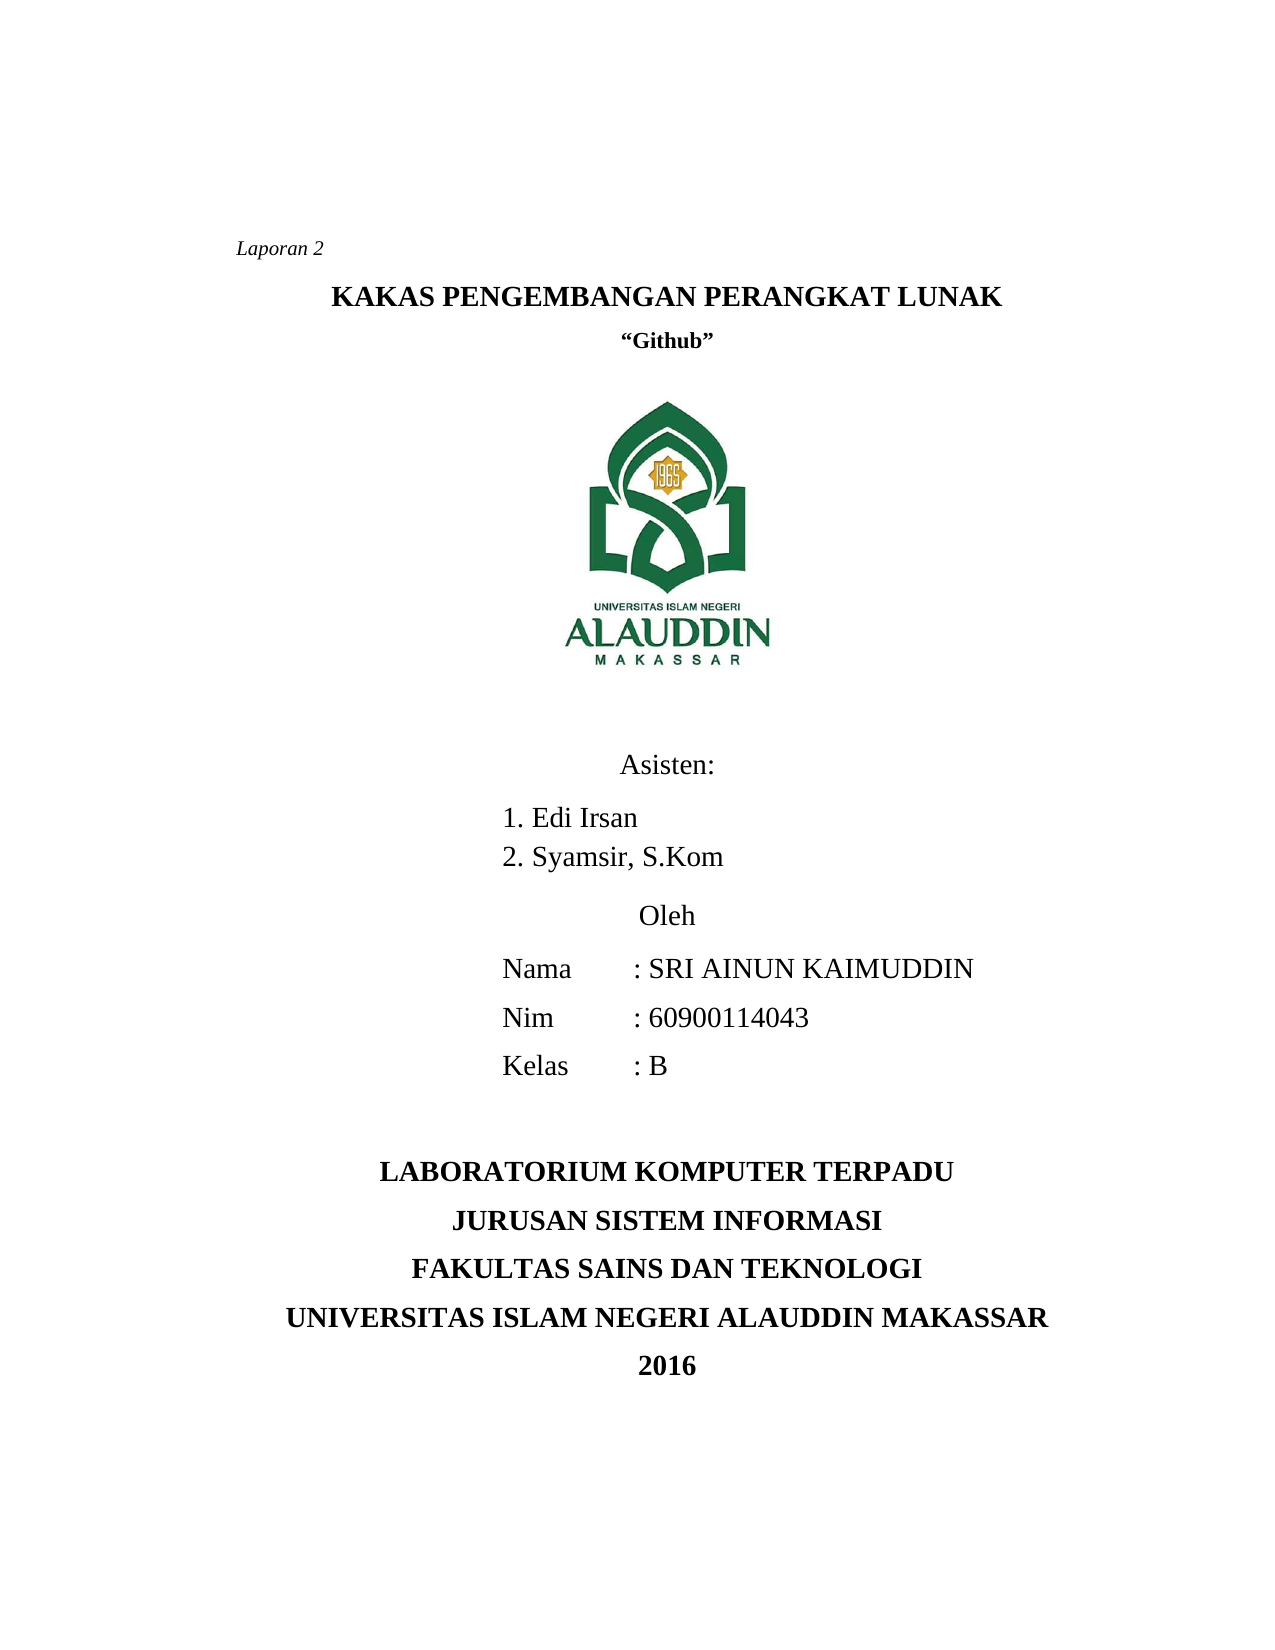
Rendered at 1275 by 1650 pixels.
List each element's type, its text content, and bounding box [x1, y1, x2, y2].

text “Github” [236, 327, 1098, 354]
text Laporan 2 [236, 236, 1098, 260]
text Kelas : B [502, 1048, 1098, 1082]
text UNIVERSITAS ISLAM NEGERI ALAUDDIN MAKASSAR [236, 1300, 1098, 1333]
text Nim : 60900114043 [502, 1000, 1098, 1033]
text LABORATORIUM KOMPUTER TERPADU [236, 1154, 1098, 1187]
text Asisten: [236, 747, 1098, 781]
picture [523, 380, 811, 686]
list Edi Irsan [502, 800, 1098, 834]
text KAKAS PENGEMBANGAN PERANGKAT LUNAK [236, 279, 1098, 312]
text 2016 [236, 1348, 1098, 1382]
list Syamsir, S.Kom [502, 839, 1098, 872]
text FAKULTAS SAINS DAN TEKNOLOGI [236, 1251, 1098, 1285]
text Oleh [236, 898, 1098, 932]
text JURUSAN SISTEM INFORMASI [236, 1203, 1098, 1236]
text Nama : SRI AINUN KAIMUDDIN [502, 951, 1098, 984]
